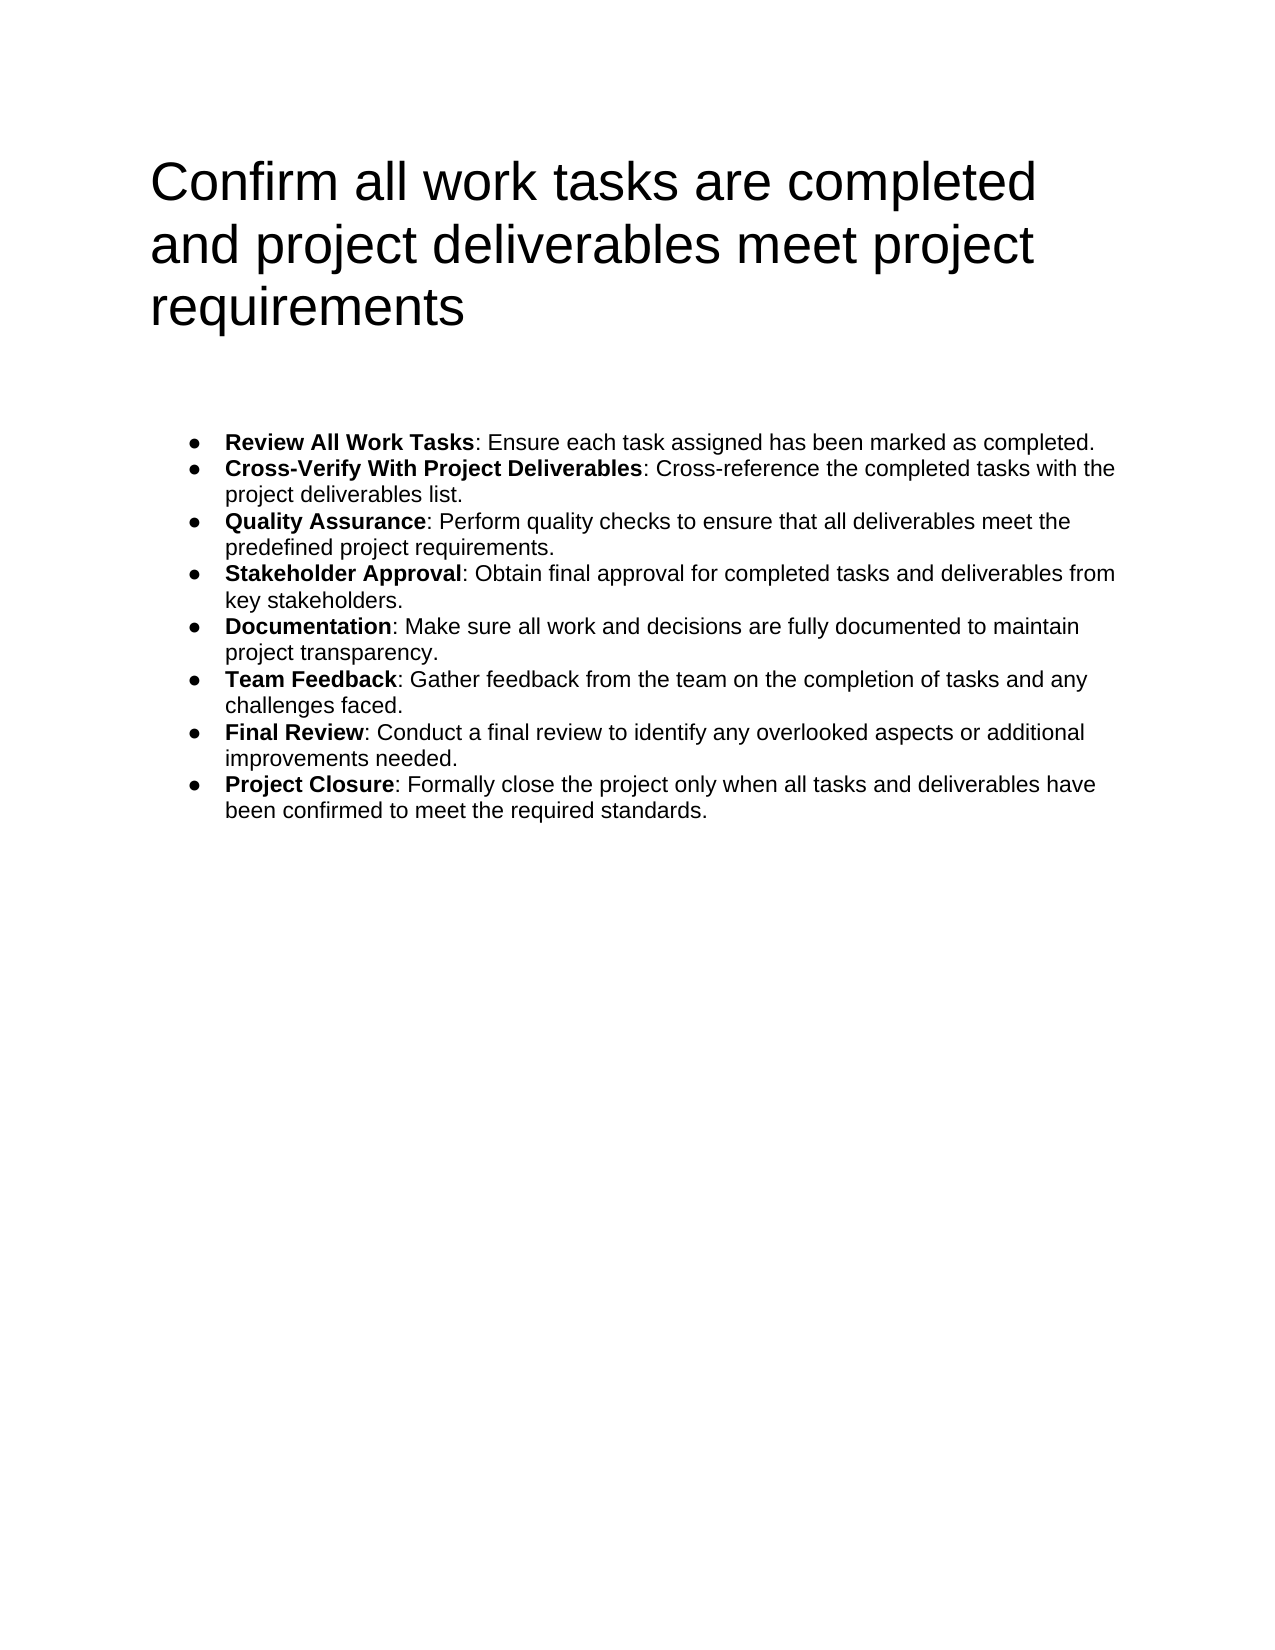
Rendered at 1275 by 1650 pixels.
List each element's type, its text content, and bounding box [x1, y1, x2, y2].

list Project Closure: Formally close the project only when all tasks and deliverables have been confirmed to meet the required standards. [187, 771, 1125, 824]
list Quality Assurance: Perform quality checks to ensure that all deliverables meet the predefined project requirements. [187, 508, 1125, 560]
list Final Review: Conduct a final review to identify any overlooked aspects or additional improvements needed. [187, 718, 1125, 771]
list Cross-Verify With Project Deliverables: Cross-reference the completed tasks with the project deliverables list. [187, 455, 1125, 508]
title Confirm all work tasks are completed and project deliverables meet project requirements [150, 150, 1125, 337]
list Team Feedback: Gather feedback from the team on the completion of tasks and any challenges faced. [187, 666, 1125, 718]
list Review All Work Tasks: Ensure each task assigned has been marked as completed. [187, 428, 1125, 455]
list Documentation: Make sure all work and decisions are fully documented to maintain project transparency. [187, 613, 1125, 666]
list Stakeholder Approval: Obtain final approval for completed tasks and deliverables from key stakeholders. [187, 560, 1125, 613]
